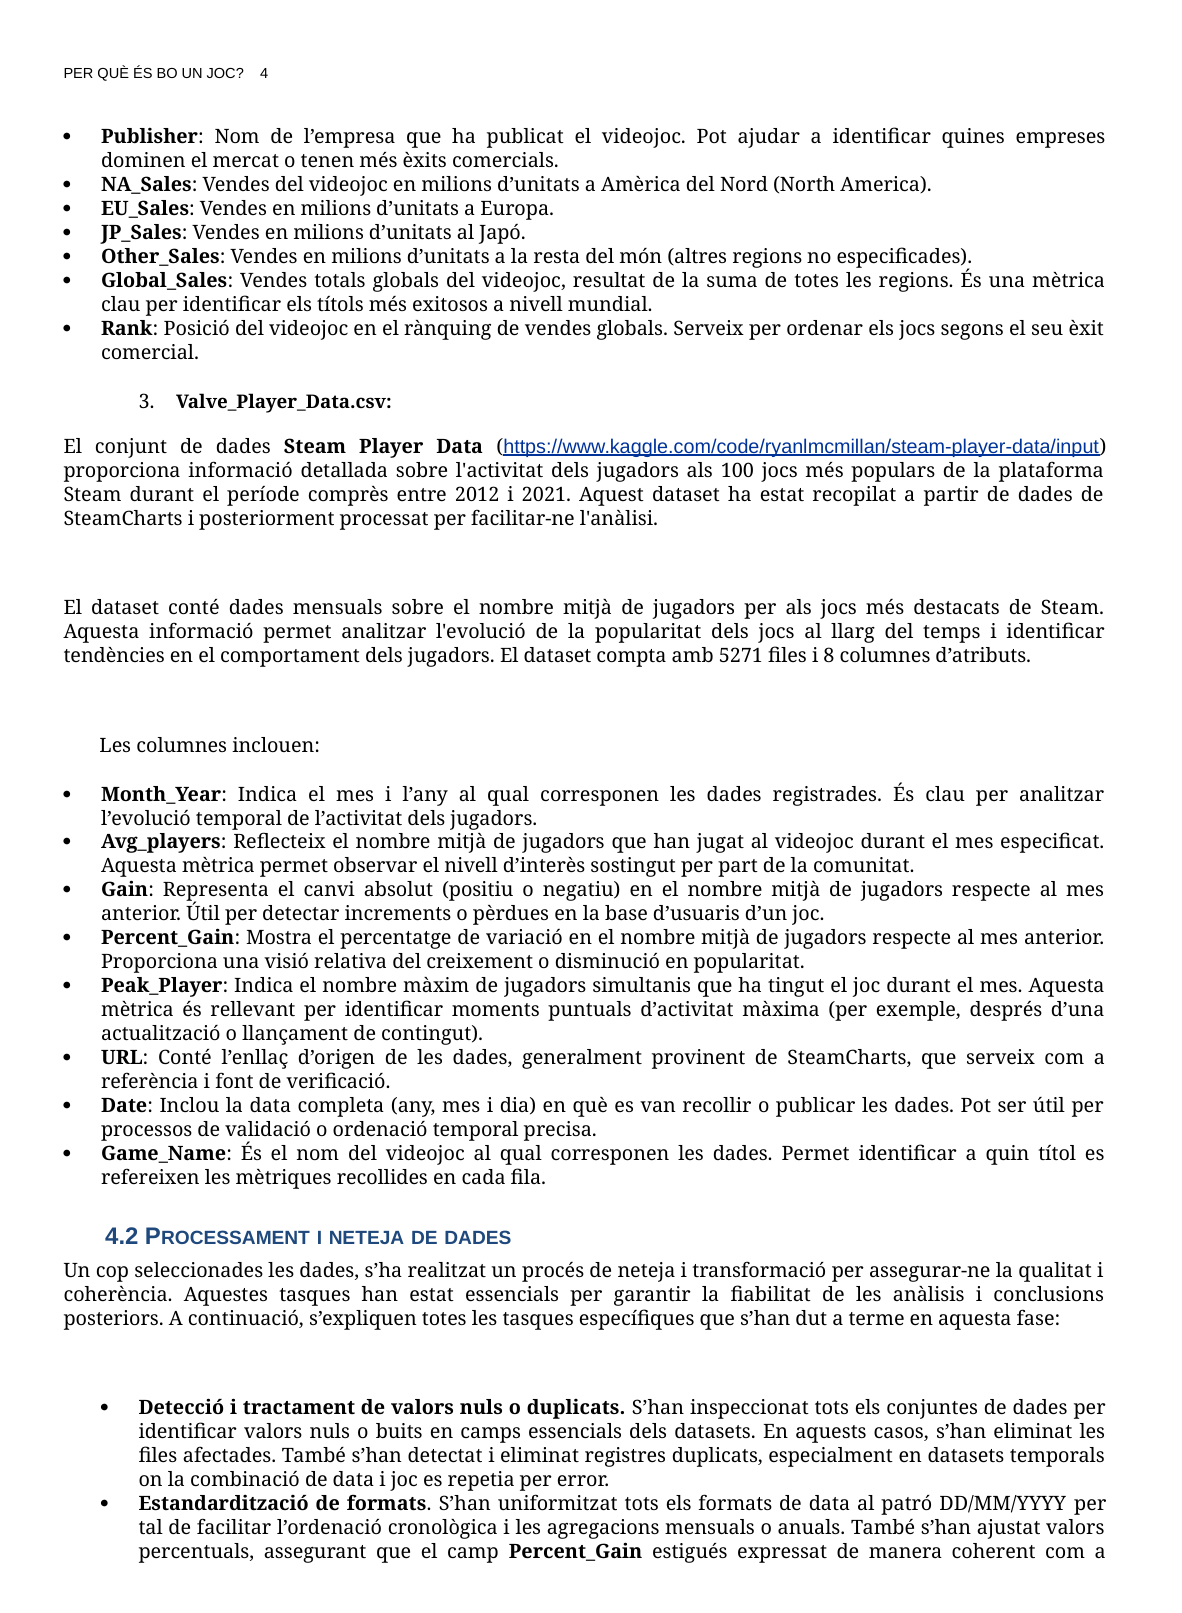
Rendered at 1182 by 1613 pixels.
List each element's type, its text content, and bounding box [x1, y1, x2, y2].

list Game_Name: És el nom del videojoc al qual corresponen les dades. Permet identificar a quin títol es refereixen les mètriques recollides en cada fila. [63, 1141, 1106, 1189]
list Global_Sales: Vendes totals globals del videojoc, resultat de la suma de totes les regions. És una mètrica clau per identificar els títols més exitosos a nivell mundial. [63, 268, 1106, 316]
list Detecció i tractament de valors nuls o duplicats. S’han inspeccionat tots els conjuntes de dades per identificar valors nuls o buits en camps essencials dels datasets. En aquests casos, s’han eliminat les files afectades. També s’han detectat i eliminat registres duplicats, especialment en datasets temporals on la combinació de data i joc es repetia per error. [101, 1395, 1106, 1491]
text Un cop seleccionades les dades, s’ha realitzat un procés de neteja i transformació per assegurar-ne la qualitat i coherència. Aquestes tasques han estat essencials per garantir la fiabilitat de les anàlisis i conclusions posteriors. A continuació, s’expliquen totes les tasques específiques que s’han dut a terme en aquesta fase: [63, 1258, 1106, 1330]
list Month_Year: Indica el mes i l’any al qual corresponen les dades registrades. És clau per analitzar l’evolució temporal de l’activitat dels jugadors. [63, 782, 1106, 830]
list JP_Sales: Vendes en milions d’unitats al Japó. [63, 220, 1106, 244]
list Avg_players: Reflecteix el nombre mitjà de jugadors que han jugat al videojoc durant el mes especificat. Aquesta mètrica permet observar el nivell d’interès sostingut per part de la comunitat. [63, 830, 1106, 878]
text El conjunt de dades Steam Player Data (https://www.kaggle.com/code/ryanlmcmillan/steam-player-data/input) proporciona informació detallada sobre l'activitat dels jugadors als 100 jocs més populars de la plataforma Steam durant el període comprès entre 2012 i 2021. Aquest dataset ha estat recopilat a partir de dades de SteamCharts i posteriorment processat per facilitar-ne l'anàlisi. [63, 434, 1106, 530]
list Gain: Representa el canvi absolut (positiu o negatiu) en el nombre mitjà de jugadors respecte al mes anterior. Útil per detectar increments o pèrdues en la base d’usuaris d’un joc. [63, 878, 1106, 926]
list Date: Inclou la data completa (any, mes i dia) en què es van recollir o publicar les dades. Pot ser útil per processos de validació o ordenació temporal precisa. [63, 1093, 1106, 1141]
list EU_Sales: Vendes en milions d’unitats a Europa. [63, 196, 1106, 220]
list Valve_Player_Data.csv: [138, 389, 1106, 413]
list Other_Sales: Vendes en milions d’unitats a la resta del món (altres regions no especificades). [63, 244, 1106, 268]
text El dataset conté dades mensuals sobre el nombre mitjà de jugadors per als jocs més destacats de Steam. Aquesta informació permet analitzar l'evolució de la popularitat dels jocs al llarg del temps i identificar tendències en el comportament dels jugadors. El dataset compta amb 5271 files i 8 columnes d’atributs. [63, 595, 1106, 667]
list Rank: Posició del videojoc en el rànquing de vendes globals. Serveix per ordenar els jocs segons el seu èxit comercial. [63, 316, 1106, 364]
list Percent_Gain: Mostra el percentatge de variació en el nombre mitjà de jugadors respecte al mes anterior. Proporciona una visió relativa del creixement o disminució en popularitat. [63, 926, 1106, 973]
list Peak_Player: Indica el nombre màxim de jugadors simultanis que ha tingut el joc durant el mes. Aquesta mètrica és rellevant per identificar moments puntuals d’activitat màxima (per exemple, després d’una actualització o llançament de contingut). [63, 973, 1106, 1045]
subtitle 4.2 Processament i neteja de dades [105, 1222, 1106, 1249]
text Les columnes inclouen: [63, 733, 1106, 757]
list NA_Sales: Vendes del videojoc en milions d’unitats a Amèrica del Nord (North America). [63, 172, 1106, 196]
list Publisher: Nom de l’empresa que ha publicat el videojoc. Pot ajudar a identificar quines empreses dominen el mercat o tenen més èxits comercials. [63, 124, 1106, 172]
list URL: Conté l’enllaç d’origen de les dades, generalment provinent de SteamCharts, que serveix com a referència i font de verificació. [63, 1045, 1106, 1093]
